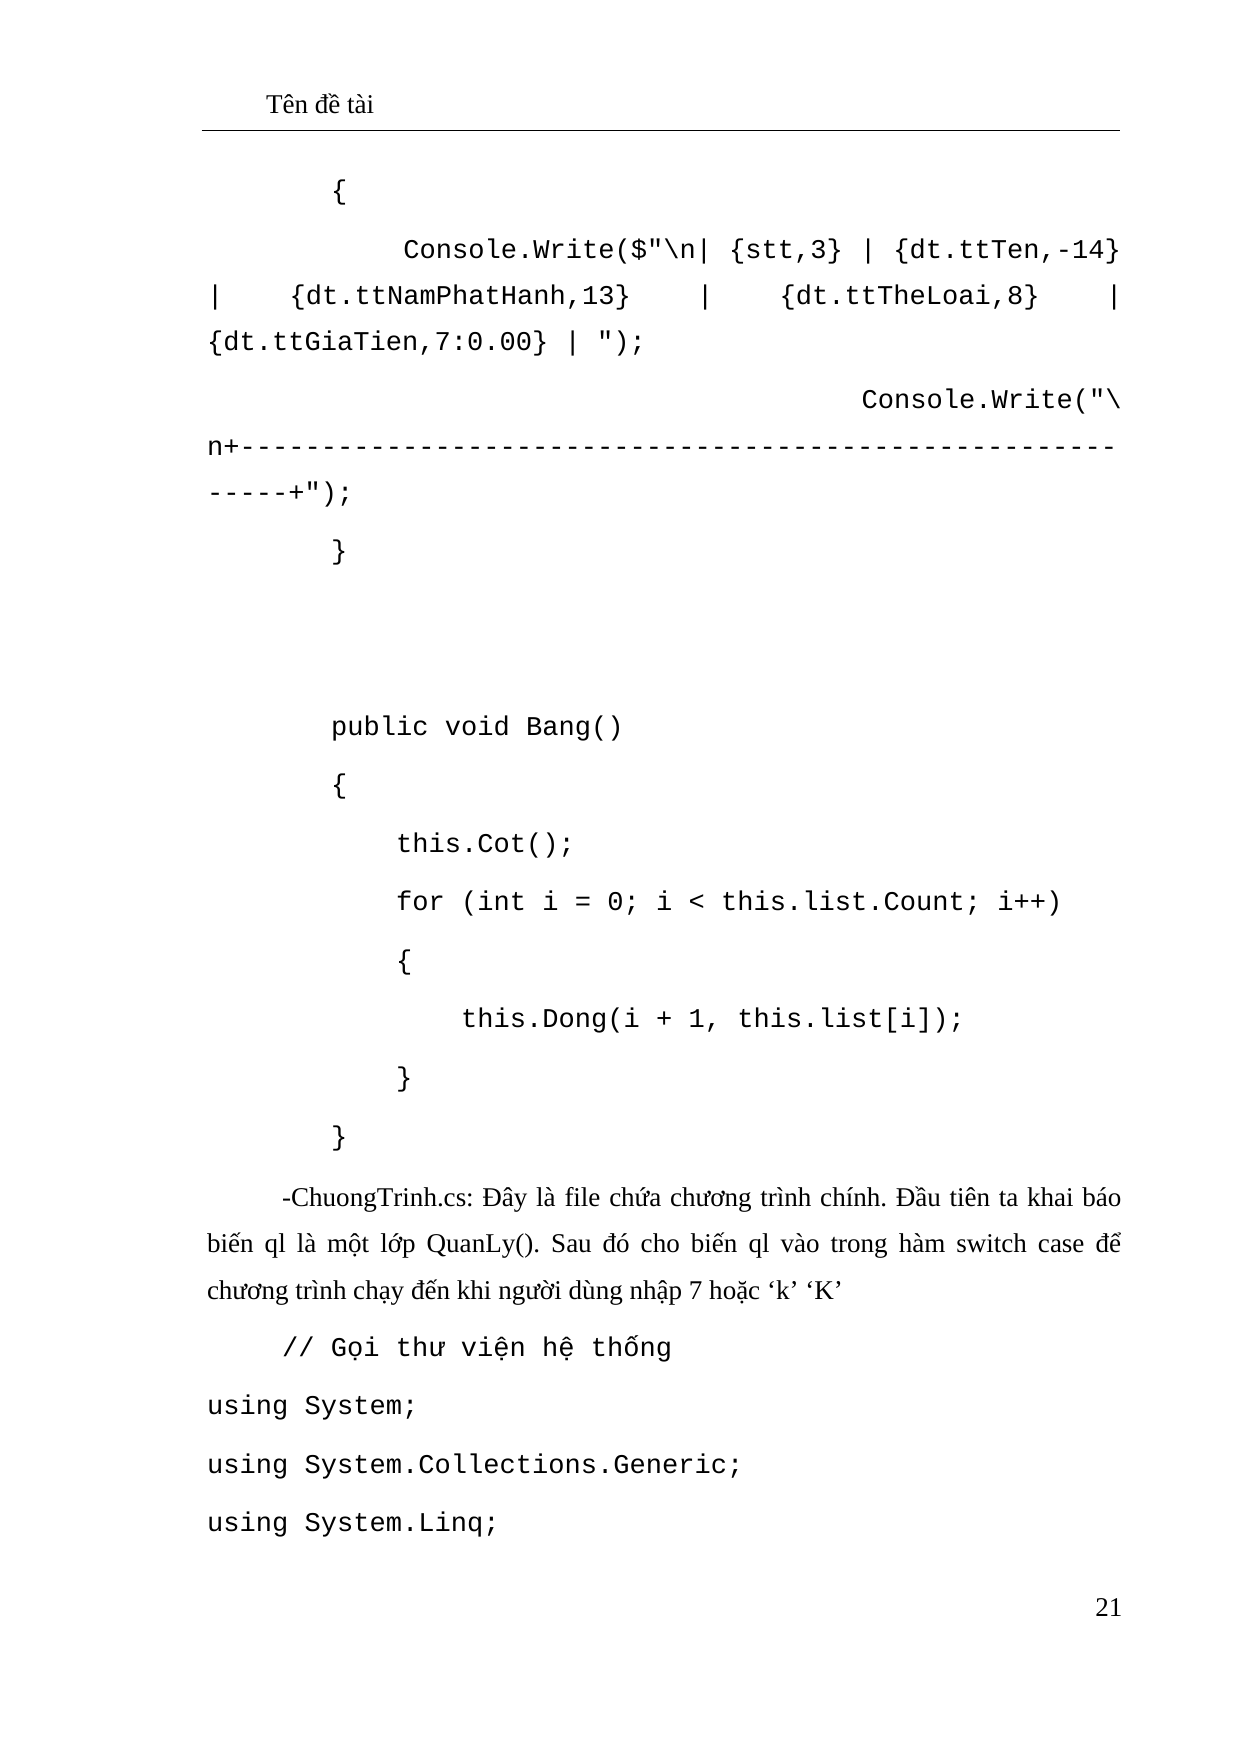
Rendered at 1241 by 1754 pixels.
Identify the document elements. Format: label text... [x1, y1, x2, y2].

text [207, 386, 1122, 509]
text { [207, 177, 1122, 208]
text -ChuongTrinh.cs: Đây là file chứa chương trình chính. Đầu tiên ta khai báo biến ql là một lớp QuanLy(). Sau đó cho biến ql vào trong hàm switch case để chương trình chạy đến khi người dùng nhập 7 hoặc ‘k’ ‘K’ [207, 1181, 1122, 1305]
text // Gọi thư viện hệ thống [207, 1333, 1122, 1364]
text using System.Collections.Generic; [207, 1451, 1122, 1481]
text } [207, 1122, 1122, 1153]
text using System; [207, 1392, 1122, 1423]
text } [207, 1064, 1122, 1094]
text public void Bang() [207, 713, 1122, 743]
text } [207, 537, 1122, 568]
text { [207, 947, 1122, 977]
text Console.Write($"\n| {stt,3} | {dt.ttTen,-14} | {dt.ttNamPhatHanh,13} | {dt.ttTheLoai,8} | {dt.ttGiaTien,7:0.00} | "); [207, 236, 1122, 358]
text this.Cot(); [207, 830, 1122, 860]
text using System.Linq; [207, 1509, 1122, 1540]
text for (int i = 0; i < this.list.Count; i++) [207, 888, 1122, 919]
text this.Dong(i + 1, this.list[i]); [207, 1005, 1122, 1036]
text { [207, 771, 1122, 802]
